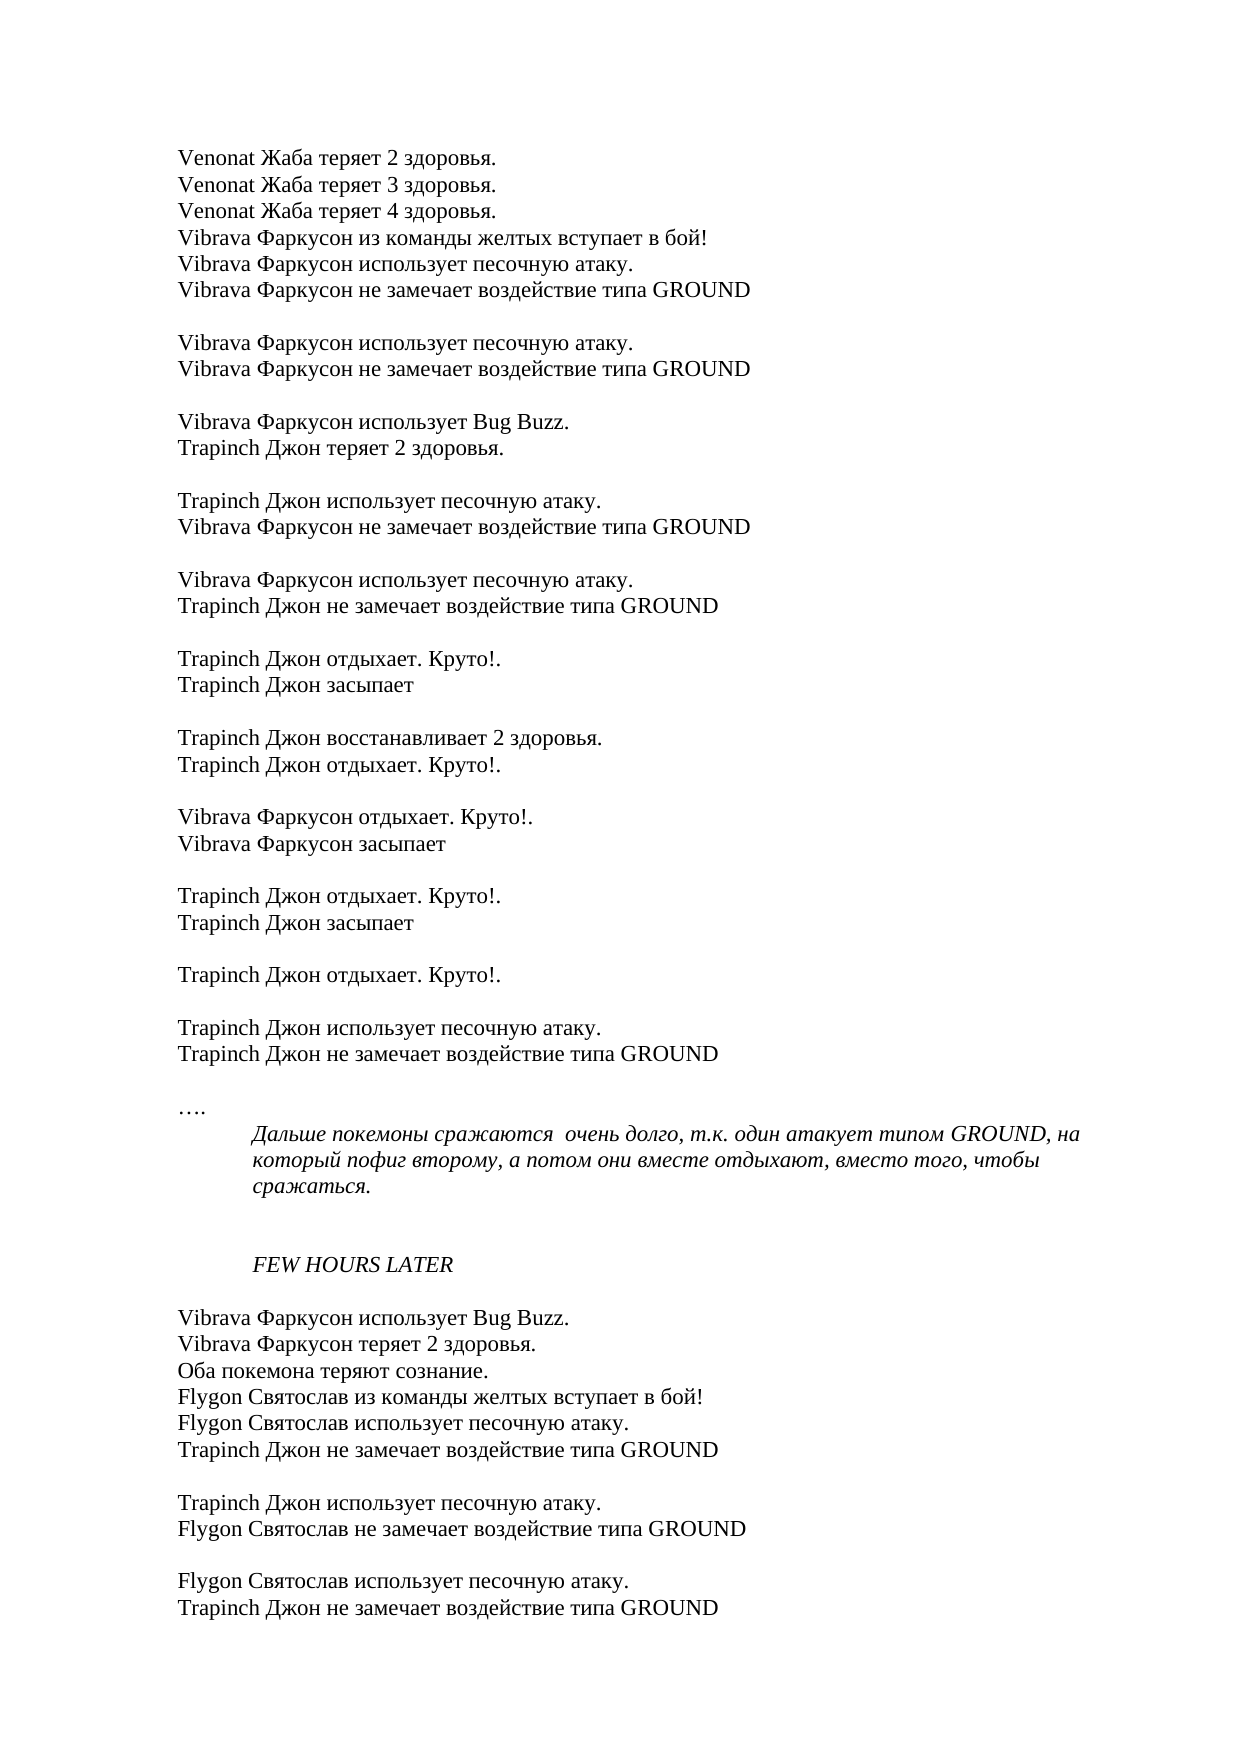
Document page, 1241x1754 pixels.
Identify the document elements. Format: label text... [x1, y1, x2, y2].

text Trapinch Джон восстанавливает 2 здоровья. [177, 724, 1152, 751]
text Trapinch Джон отдыхает. Круто!. [177, 882, 1152, 909]
text Vibrava Фаркусон не замечает воздействие типа GROUND [177, 355, 1152, 382]
text Дальше покемоны сражаются очень долго, т.к. один атакует типом GROUND, на который пофиг второму, а потом они вместе отдыхают, вместо того, чтобы сражаться. [252, 1119, 1152, 1199]
text Vibrava Фаркусон не замечает воздействие типа GROUND [177, 513, 1152, 540]
text Trapinch Джон теряет 2 здоровья. [177, 434, 1152, 461]
text Vibrava Фаркусон использует песочную атаку. [177, 329, 1152, 355]
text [177, 144, 1152, 171]
text Flygon Святослав использует песочную атаку. [177, 1568, 1152, 1594]
text …. [177, 1093, 1152, 1119]
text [177, 1488, 1152, 1515]
text Flygon Святослав использует песочную атаку. [177, 1409, 1152, 1436]
text Flygon Святослав из команды желтых вступает в бой! [177, 1383, 1152, 1409]
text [177, 1515, 1152, 1541]
text Vibrava Фаркусон использует Bug Buzz. [177, 408, 1152, 434]
text Trapinch Джон использует песочную атаку. [177, 487, 1152, 513]
text Trapinch Джон отдыхает. Круто!. [177, 961, 1152, 988]
text Trapinch Джон отдыхает. Круто!. [177, 751, 1152, 777]
text Vibrava Фаркусон использует песочную атаку. [177, 566, 1152, 592]
text Venonat Жаба теряет 4 здоровья. [177, 197, 1152, 223]
text Vibrava Фаркусон использует песочную атаку. [177, 250, 1152, 276]
text Trapinch Джон отдыхает. Круто!. [177, 645, 1152, 672]
text Vibrava Фаркусон из команды желтых вступает в бой! [177, 223, 1152, 250]
text Trapinch Джон не замечает воздействие типа GROUND [177, 1436, 1152, 1462]
text Trapinch Джон не замечает воздействие типа GROUND [177, 1041, 1152, 1067]
text Vibrava Фаркусон не замечает воздействие типа GROUND [177, 276, 1152, 303]
text Venonat Жаба теряет 3 здоровья. [177, 171, 1152, 197]
text Trapinch Джон засыпает [177, 672, 1152, 698]
text Vibrava Фаркусон засыпает [177, 830, 1152, 856]
text Trapinch Джон засыпает [177, 909, 1152, 935]
text Vibrava Фаркусон отдыхает. Круто!. [177, 803, 1152, 830]
text Оба покемона теряют сознание. [177, 1357, 1152, 1383]
text Trapinch Джон не замечает воздействие типа GROUND [177, 1594, 1152, 1620]
text FEW HOURS LATER [252, 1251, 1152, 1278]
text Vibrava Фаркусон теряет 2 здоровья. [177, 1330, 1152, 1357]
text Trapinch Джон не замечает воздействие типа GROUND [177, 592, 1152, 619]
text Vibrava Фаркусон использует Bug Buzz. [177, 1304, 1152, 1330]
text Trapinch Джон использует песочную атаку. [177, 1014, 1152, 1041]
